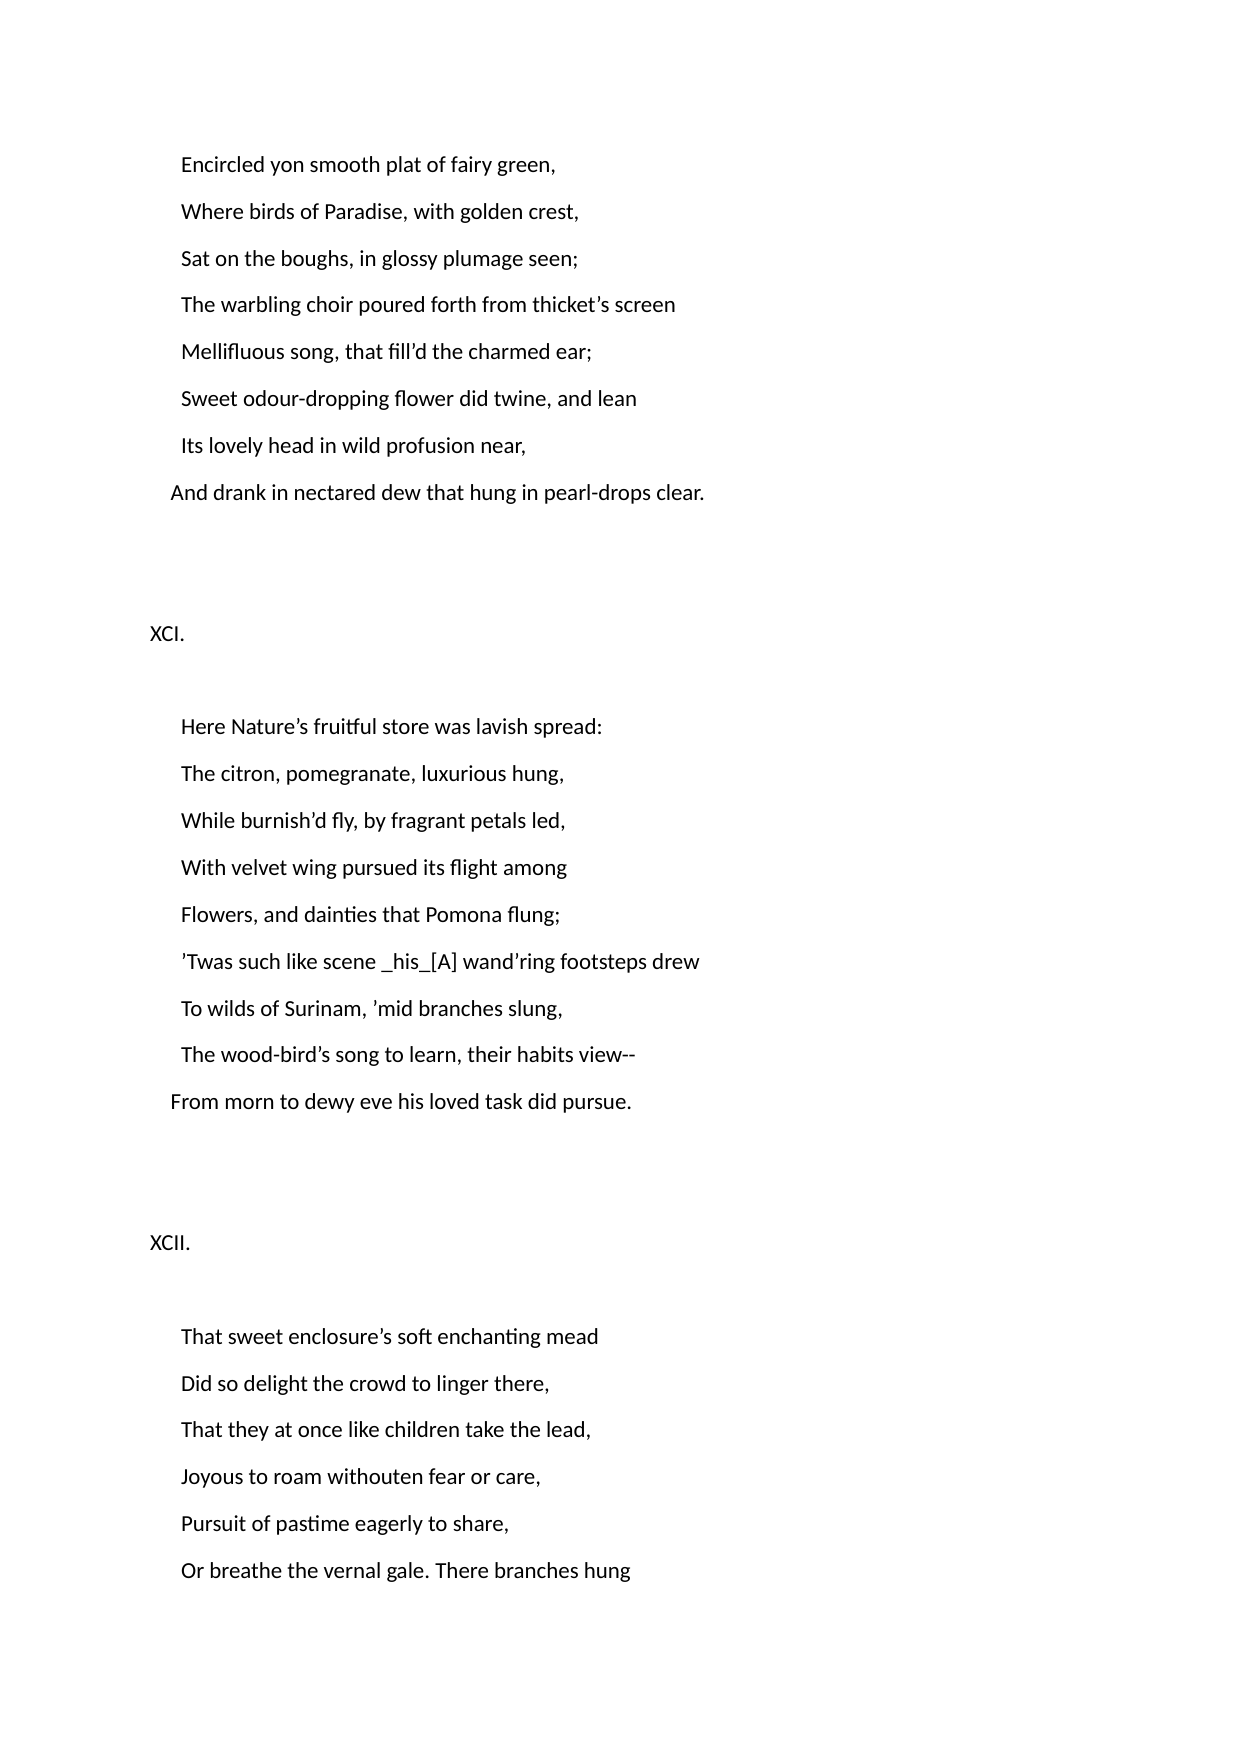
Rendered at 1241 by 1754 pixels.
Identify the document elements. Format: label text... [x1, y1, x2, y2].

text ’Twas such like scene _his_[A] wand’ring footsteps drew [150, 947, 1090, 975]
text That sweet enclosure’s soft enchanting mead [150, 1322, 1090, 1350]
text Joyous to roam withouten fear or care, [150, 1462, 1090, 1491]
text The wood-bird’s song to learn, their habits view-- [150, 1041, 1090, 1069]
text Here Nature’s fruitful store was lavish spread: [150, 712, 1090, 741]
text Or breathe the vernal gale. There branches hung [150, 1556, 1090, 1584]
text The warbling choir poured forth from thicket’s screen [150, 291, 1090, 319]
text Sat on the boughs, in glossy plumage seen; [150, 244, 1090, 272]
text And drank in nectared dew that hung in pearl-drops clear. [150, 478, 1090, 506]
text Pursuit of pastime eagerly to share, [150, 1509, 1090, 1537]
text Mellifluous song, that fill’d the charmed ear; [150, 337, 1090, 366]
text To wilds of Surinam, ’mid branches slung, [150, 994, 1090, 1022]
text From morn to dewy eve his loved task did pursue. [150, 1087, 1090, 1116]
text With velvet wing pursued its flight among [150, 853, 1090, 881]
text The citron, pomegranate, luxurious hung, [150, 759, 1090, 787]
text Flowers, and dainties that Pomona flung; [150, 900, 1090, 928]
text XCI. [150, 619, 1090, 647]
text Sweet odour-dropping flower did twine, and lean [150, 384, 1090, 412]
text XCII. [150, 1228, 1090, 1256]
text Did so delight the crowd to linger there, [150, 1369, 1090, 1397]
text Its lovely head in wild profusion near, [150, 431, 1090, 459]
text Encircled yon smooth plat of fairy green, [150, 150, 1090, 178]
text While burnish’d fly, by fragrant petals led, [150, 806, 1090, 834]
text That they at once like children take the lead, [150, 1416, 1090, 1444]
text Where birds of Paradise, with golden crest, [150, 197, 1090, 225]
